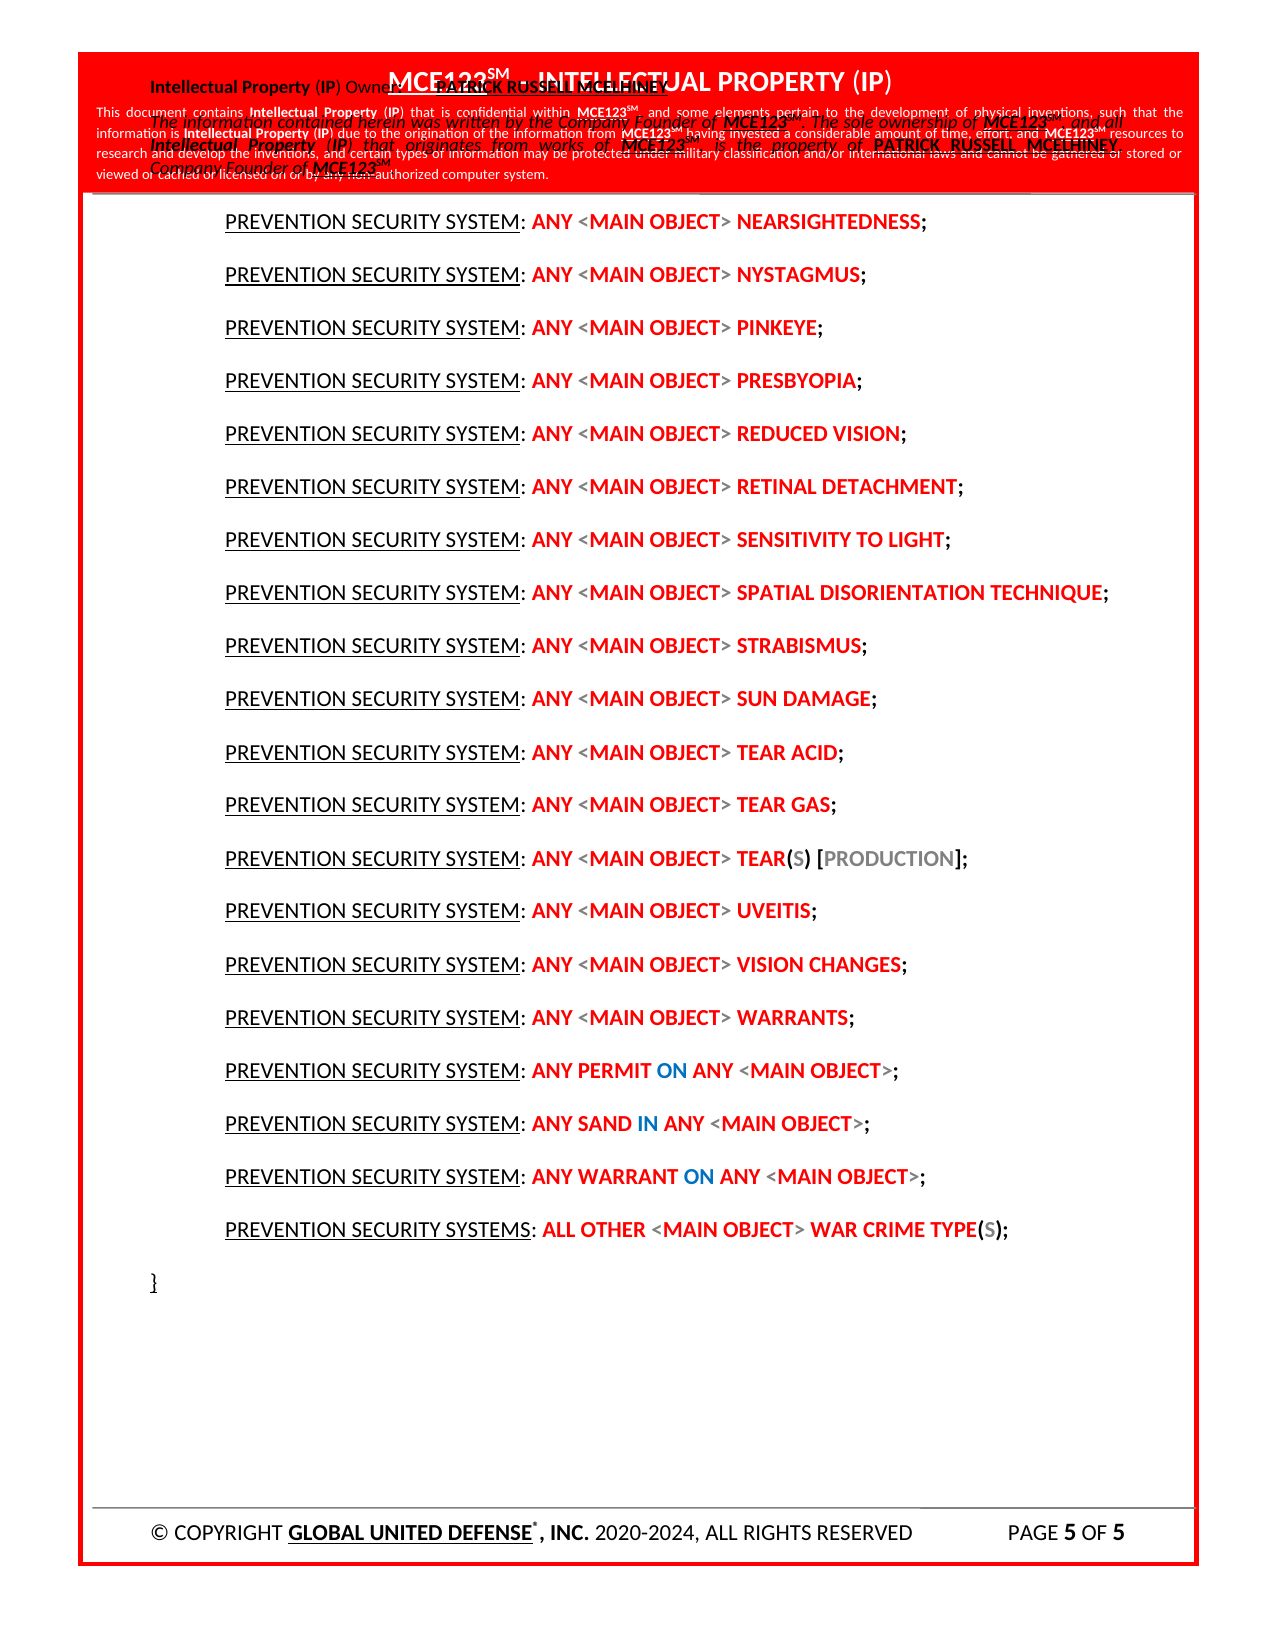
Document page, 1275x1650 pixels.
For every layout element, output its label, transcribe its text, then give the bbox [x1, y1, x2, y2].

text PREVENTION SECURITY SYSTEM: ANY <MAIN OBJECT> TEAR ACID; [225, 738, 1125, 766]
text PREVENTION SECURITY SYSTEM: ANY <MAIN OBJECT> UVEITIS; [225, 897, 1125, 925]
text PREVENTION SECURITY SYSTEM: ANY <MAIN OBJECT> VISION CHANGES; [225, 950, 1125, 978]
text PREVENTION SECURITY SYSTEM: ANY <MAIN OBJECT> TEAR GAS; [225, 791, 1125, 819]
text PREVENTION SECURITY SYSTEM: ANY PERMIT ON ANY <MAIN OBJECT>; [225, 1056, 1125, 1084]
text PREVENTION SECURITY SYSTEM: ANY <MAIN OBJECT> SENSITIVITY TO LIGHT; [225, 526, 1125, 553]
text PREVENTION SECURITY SYSTEM: ANY <MAIN OBJECT> SUN DAMAGE; [225, 684, 1125, 713]
text PREVENTION SECURITY SYSTEM: ANY <MAIN OBJECT> TEAR(S) [PRODUCTION]; [225, 844, 1125, 872]
text PREVENTION SECURITY SYSTEM: ANY <MAIN OBJECT> REDUCED VISION; [225, 419, 1125, 447]
text PREVENTION SECURITY SYSTEM: ANY <MAIN OBJECT> RETINAL DETACHMENT; [225, 472, 1125, 501]
text PREVENTION SECURITY SYSTEM: ANY <MAIN OBJECT> WARRANTS; [225, 1003, 1125, 1031]
text } [150, 1268, 1125, 1296]
text PREVENTION SECURITY SYSTEM: ANY <MAIN OBJECT> NEARSIGHTEDNESS; [225, 207, 1125, 235]
text PREVENTION SECURITY SYSTEM: ANY WARRANT ON ANY <MAIN OBJECT>; [225, 1162, 1125, 1190]
text PREVENTION SECURITY SYSTEM: ANY <MAIN OBJECT> PRESBYOPIA; [225, 366, 1125, 394]
text PREVENTION SECURITY SYSTEM: ANY SAND IN ANY <MAIN OBJECT>; [225, 1109, 1125, 1137]
text PREVENTION SECURITY SYSTEMS: ALL OTHER <MAIN OBJECT> WAR CRIME TYPE(S); [187, 1215, 1125, 1243]
text PREVENTION SECURITY SYSTEM: ANY <MAIN OBJECT> NYSTAGMUS; [225, 260, 1125, 288]
text PREVENTION SECURITY SYSTEM: ANY <MAIN OBJECT> SPATIAL DISORIENTATION TECHNIQUE; [225, 578, 1125, 607]
text PREVENTION SECURITY SYSTEM: ANY <MAIN OBJECT> STRABISMUS; [225, 632, 1125, 659]
text PREVENTION SECURITY SYSTEM: ANY <MAIN OBJECT> PINKEYE; [225, 313, 1125, 341]
